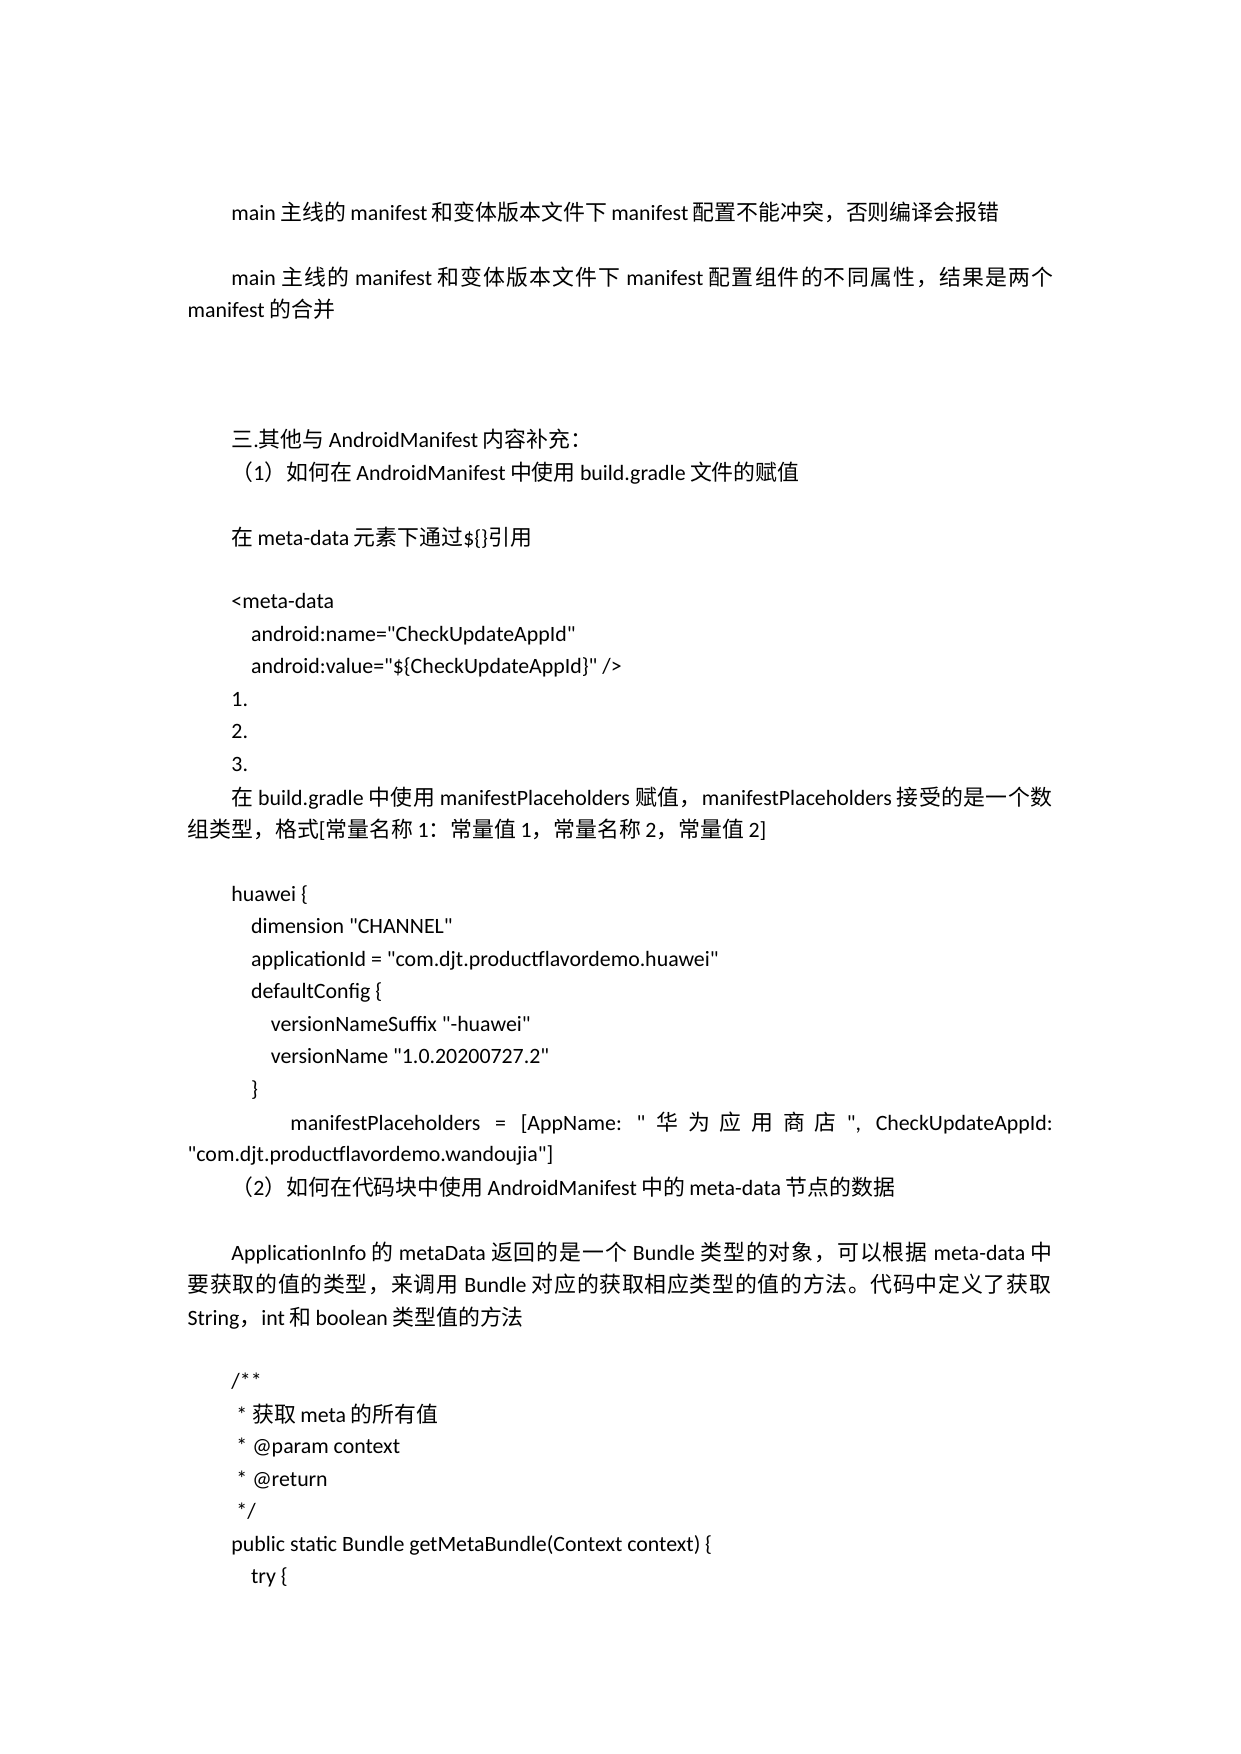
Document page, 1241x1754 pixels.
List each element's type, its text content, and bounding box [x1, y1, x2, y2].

text 2. [187, 714, 1053, 747]
text * @return [187, 1462, 1053, 1494]
text main主线的manifest和变体版本文件下manifest配置组件的不同属性，结果是两个manifest的合并 [187, 259, 1053, 324]
text 3. [187, 747, 1053, 779]
text } [187, 1072, 1053, 1104]
text * @param context [187, 1429, 1053, 1462]
text versionName "1.0.20200727.2" [187, 1039, 1053, 1072]
text * 获取meta的所有值 [187, 1397, 1053, 1429]
text dimension "CHANNEL" [187, 909, 1053, 942]
text /** [187, 1364, 1053, 1397]
text public static Bundle getMetaBundle(Context context) { [187, 1527, 1053, 1559]
text 1. [187, 682, 1053, 714]
text manifestPlaceholders = [AppName: "华为应用商店", CheckUpdateAppId: "com.djt.productflavordemo.wandoujia"] [187, 1104, 1053, 1169]
text （2）如何在代码块中使用AndroidManifest中的meta-data节点的数据 [187, 1169, 1053, 1202]
text defaultConfig { [187, 974, 1053, 1007]
text 在meta-data元素下通过${}引用 [187, 519, 1053, 552]
text versionNameSuffix "-huawei" [187, 1007, 1053, 1039]
text android:name="CheckUpdateAppId" [187, 617, 1053, 649]
text android:value="${CheckUpdateAppId}" /> [187, 649, 1053, 682]
text <meta-data [187, 584, 1053, 617]
text 在build.gradle中使用manifestPlaceholders赋值，manifestPlaceholders接受的是一个数组类型，格式[常量名称1：常量值1，常量名称2，常量值2] [187, 779, 1053, 844]
text （1）如何在AndroidManifest中使用build.gradle文件的赋值 [187, 454, 1053, 487]
text ApplicationInfo的metaData返回的是一个Bundle类型的对象，可以根据meta-data中要获取的值的类型，来调用Bundle对应的获取相应类型的值的方法。代码中定义了获取String，int和boolean类型值的方法 [187, 1234, 1053, 1332]
text */ [187, 1494, 1053, 1527]
text try { [187, 1559, 1053, 1592]
text huawei { [187, 877, 1053, 909]
text main主线的manifest和变体版本文件下manifest配置不能冲突，否则编译会报错 [187, 194, 1053, 227]
text 三.其他与AndroidManifest内容补充： [187, 422, 1053, 454]
text applicationId = "com.djt.productflavordemo.huawei" [187, 942, 1053, 974]
